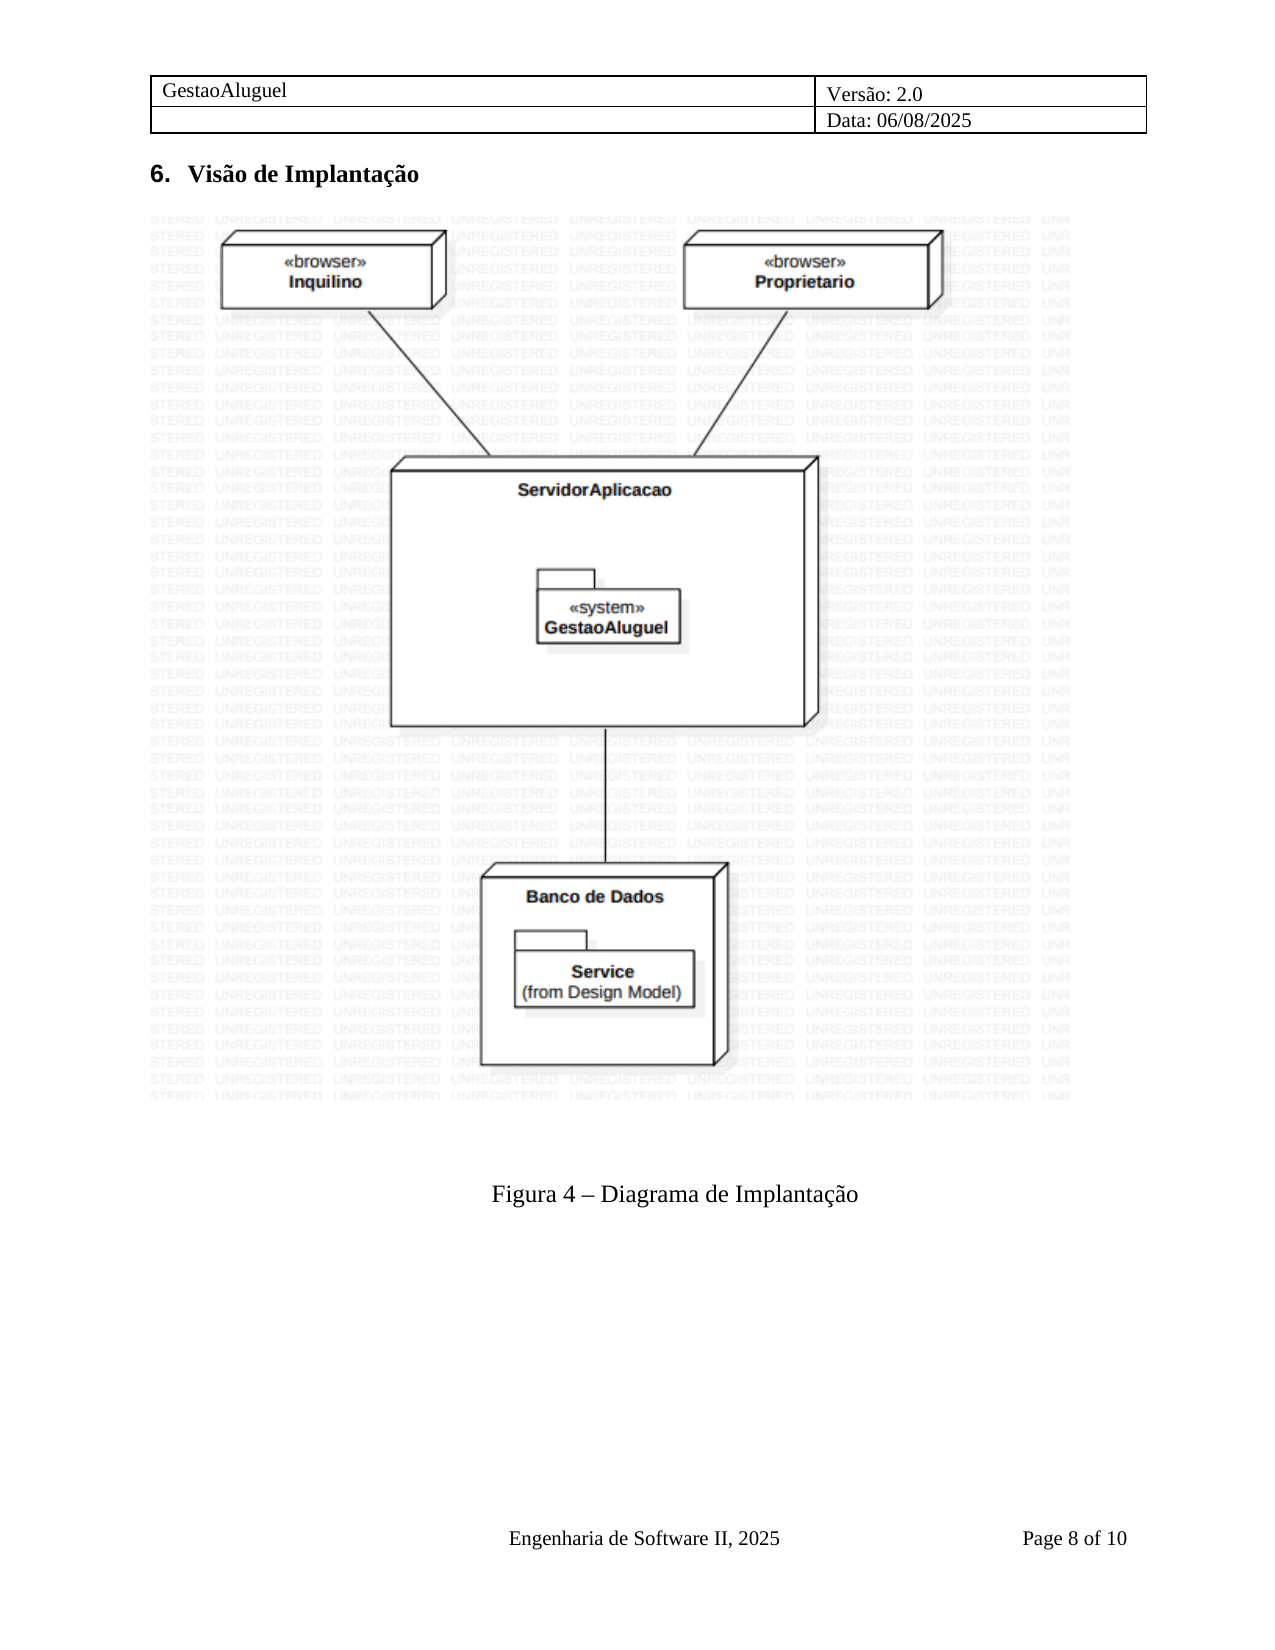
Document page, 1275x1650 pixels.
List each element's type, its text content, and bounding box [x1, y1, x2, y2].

text Figura 4 – Diagrama de Implantação [225, 1179, 1125, 1208]
subtitle Visão de Implantação [150, 159, 1125, 188]
picture [150, 216, 1071, 1100]
